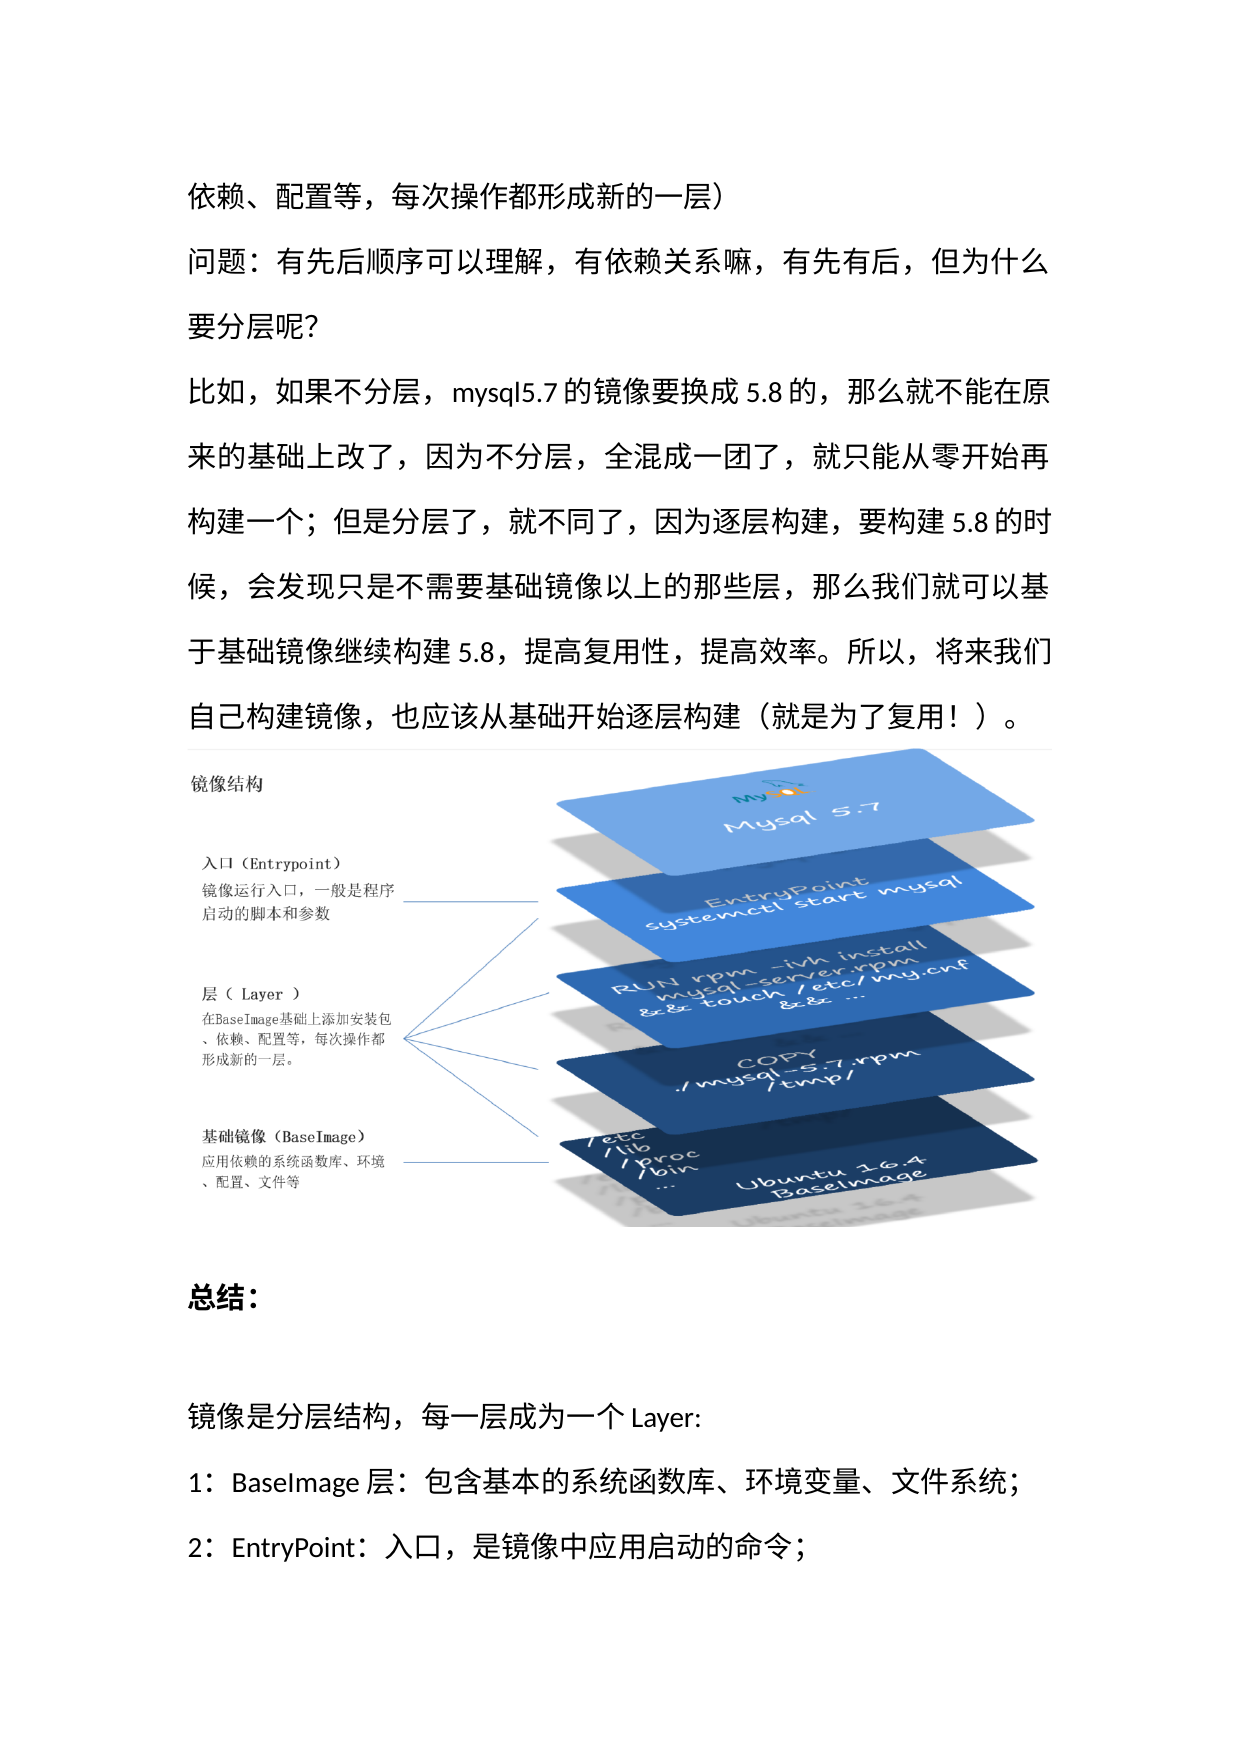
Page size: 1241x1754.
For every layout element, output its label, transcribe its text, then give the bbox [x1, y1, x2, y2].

text 到此，镜像就构建完成了，我们这个过程中，从基础开始，完成了环境变量的配置、依赖的安装、应用的安装等等，这每一次的操作，都会产生新的一层：Layer（层：在Base Image基础上添加安装包、依赖、配置等，每次操作都形成新的一层） [187, 162, 1053, 227]
text 问题：有先后顺序可以理解，有依赖关系嘛，有先有后，但为什么要分层呢？ [187, 227, 1053, 357]
text 1：BaseImage层：包含基本的系统函数库、环境变量、文件系统； [187, 1447, 1053, 1512]
text 镜像是分层结构，每一层成为一个Layer: [187, 1382, 1053, 1447]
text 比如，如果不分层，mysql5.7的镜像要换成5.8的，那么就不能在原来的基础上改了，因为不分层，全混成一团了，就只能从零开始再构建一个；但是分层了，就不同了，因为逐层构建，要构建5.8的时候，会发现只是不需要基础镜像以上的那些层，那么我们就可以基于基础镜像继续构建5.8，提高复用性，提高效率。所以，将来我们自己构建镜像，也应该从基础开始逐层构建（就是为了复用！）。 [187, 357, 1053, 747]
picture [187, 747, 1052, 1227]
subtitle 总结： [187, 1264, 1053, 1329]
text 2：EntryPoint：入口，是镜像中应用启动的命令； [187, 1512, 1053, 1577]
